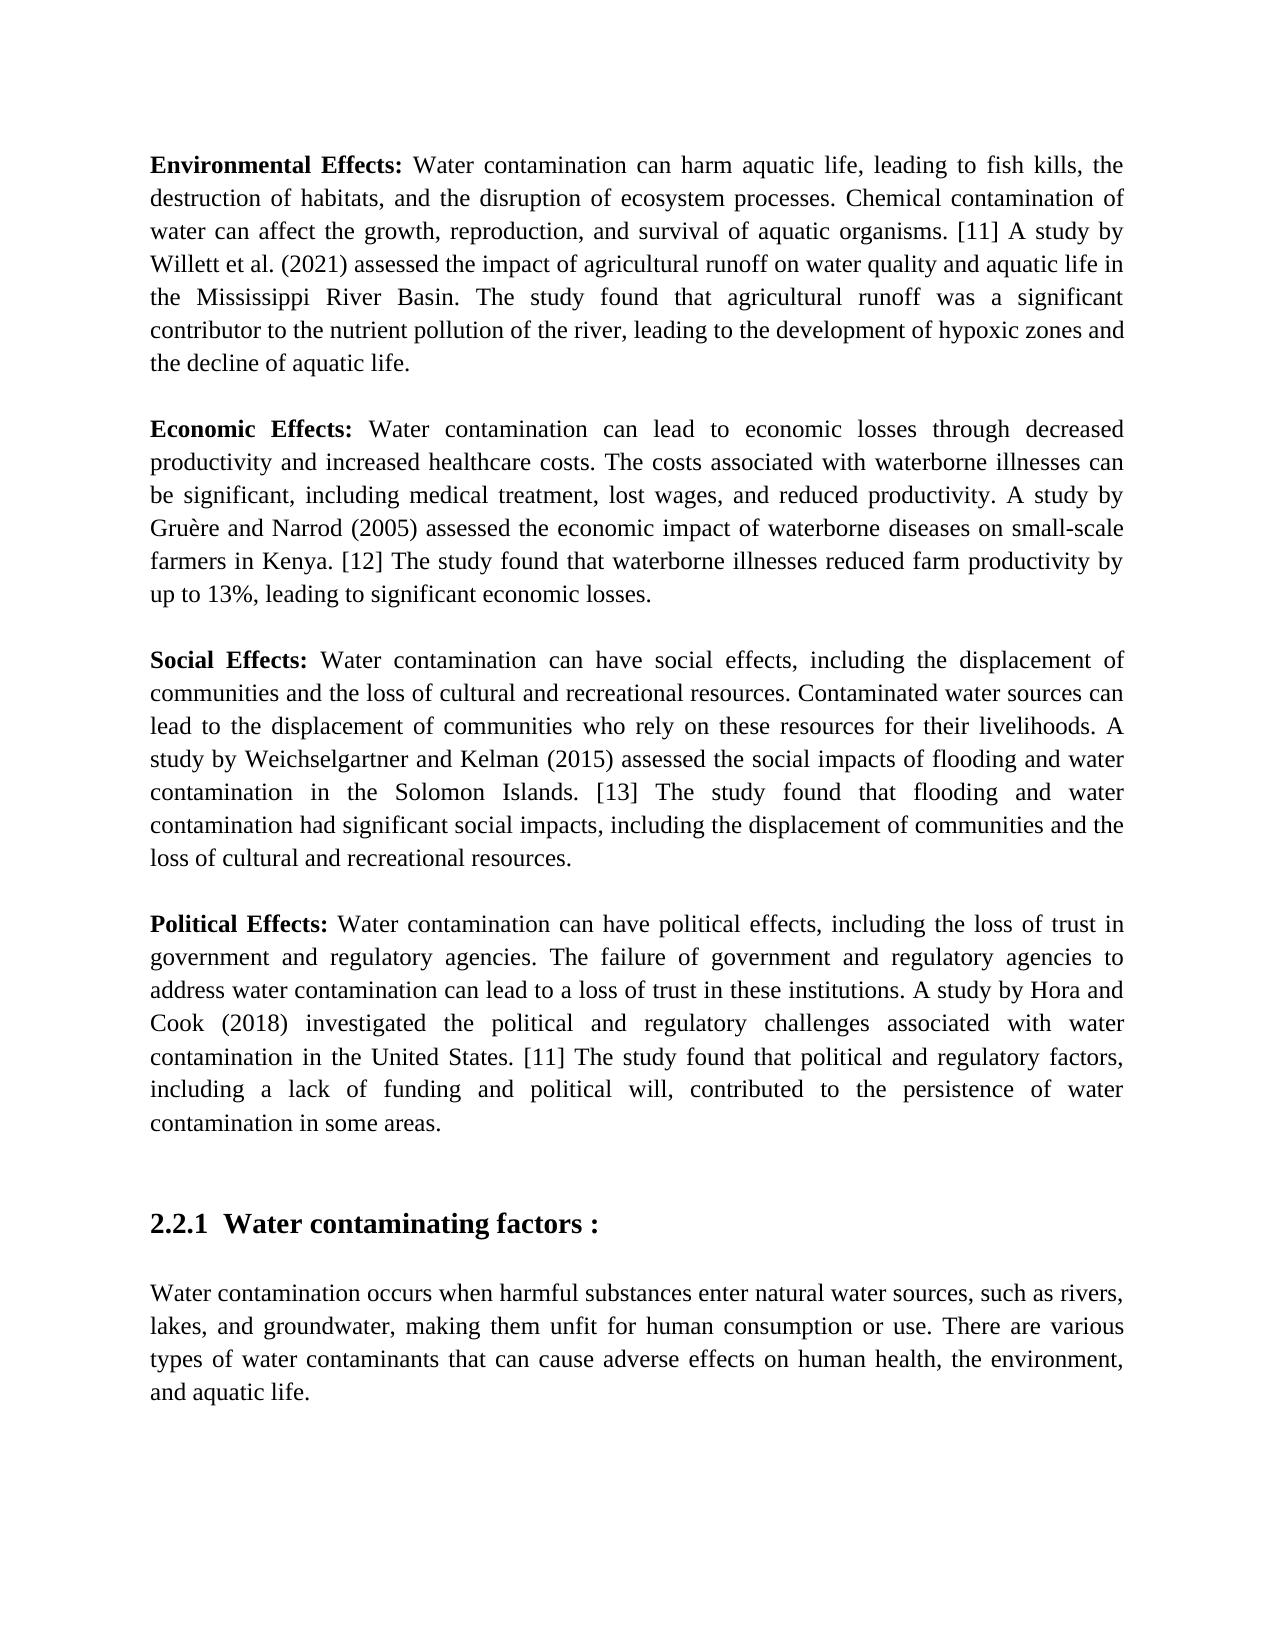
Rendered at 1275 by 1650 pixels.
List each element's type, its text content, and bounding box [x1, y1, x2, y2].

text Environmental Effects: Water contamination can harm aquatic life, leading to fish kills, the destruction of habitats, and the disruption of ecosystem processes. Chemical contamination of water can affect the growth, reproduction, and survival of aquatic organisms. [11] A study by Willett et al. (2021) assessed the impact of agricultural runoff on water quality and aquatic life in the Mississippi River Basin. The study found that agricultural runoff was a significant contributor to the nutrient pollution of the river, leading to the development of hypoxic zones and the decline of aquatic life. [150, 150, 1125, 377]
text Political Effects: Water contamination can have political effects, including the loss of trust in government and regulatory agencies. The failure of government and regulatory agencies to address water contamination can lead to a loss of trust in these institutions. A study by Hora and Cook (2018) investigated the political and regulatory challenges associated with water contamination in the United States. [11] The study found that political and regulatory factors, including a lack of funding and political will, contributed to the persistence of water contamination in some areas. [150, 909, 1125, 1136]
text 2.2.1 Water contaminating factors : [150, 1207, 1125, 1240]
text Water contamination occurs when harmful substances enter natural water sources, such as rivers, lakes, and groundwater, making them unfit for human consumption or use. There are various types of water contaminants that can cause adverse effects on human health, the environment, and aquatic life. [150, 1278, 1125, 1406]
text Economic Effects: Water contamination can lead to economic losses through decreased productivity and increased healthcare costs. The costs associated with waterborne illnesses can be significant, including medical treatment, lost wages, and reduced productivity. A study by Gruère and Narrod (2005) assessed the economic impact of waterborne diseases on small-scale farmers in Kenya. [12] The study found that waterborne illnesses reduced farm productivity by up to 13%, leading to significant economic losses. [150, 414, 1125, 608]
text Social Effects: Water contamination can have social effects, including the displacement of communities and the loss of cultural and recreational resources. Contaminated water sources can lead to the displacement of communities who rely on these resources for their livelihoods. A study by Weichselgartner and Kelman (2015) assessed the social impacts of flooding and water contamination in the Solomon Islands. [13] The study found that flooding and water contamination had significant social impacts, including the displacement of communities and the loss of cultural and recreational resources. [150, 645, 1125, 872]
